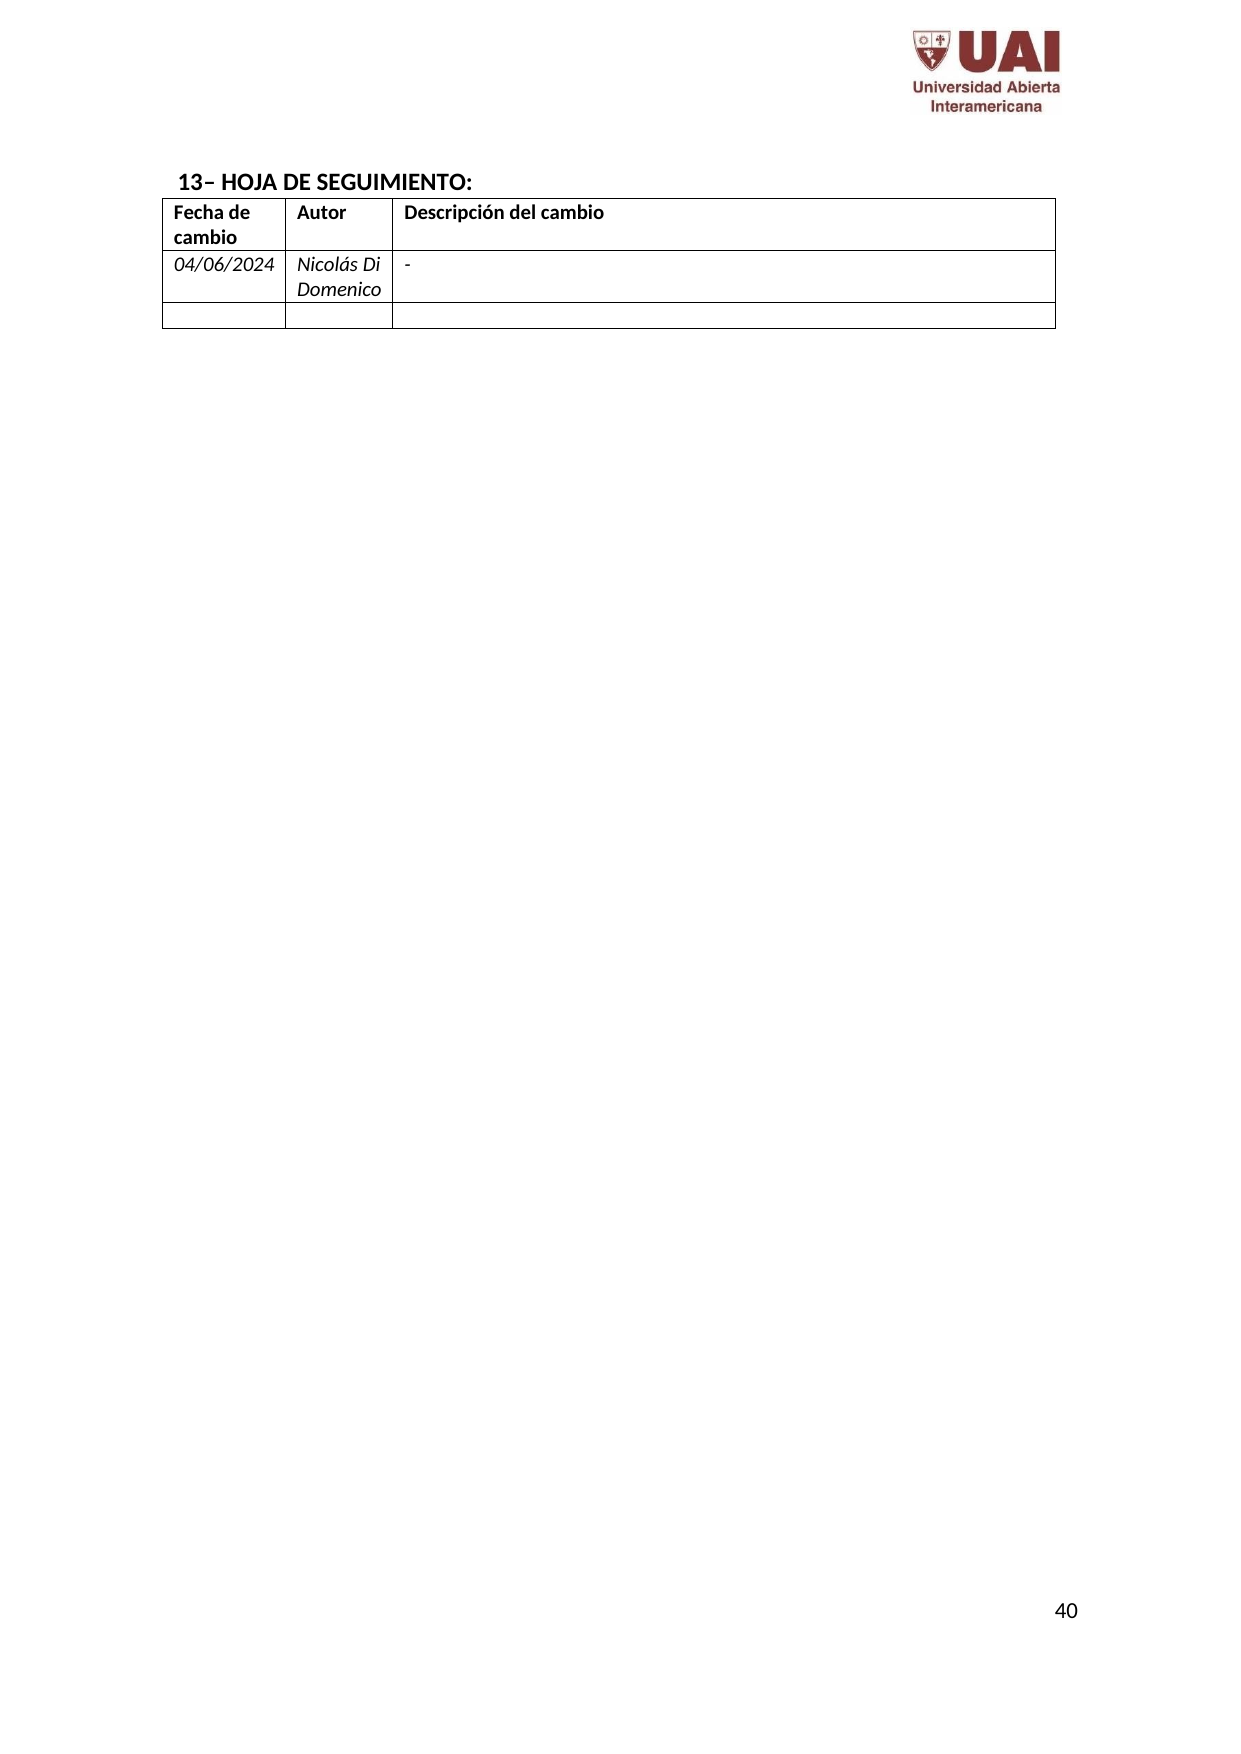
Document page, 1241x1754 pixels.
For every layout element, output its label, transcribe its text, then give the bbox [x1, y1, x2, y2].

table_header Fecha de cambio [163, 199, 285, 250]
picture [910, 27, 1062, 115]
table_cell 04/06/2024 [163, 251, 285, 302]
table_cell [393, 303, 1055, 328]
table_cell - [393, 251, 1055, 302]
list – HOJA DE SEGUIMIENTO: [177, 166, 1050, 196]
table_cell Nicolás Di Domenico [286, 251, 392, 302]
table_cell [286, 303, 392, 328]
table_cell [163, 303, 285, 328]
table_header Autor [286, 199, 392, 250]
table_header Descripción del cambio [393, 199, 1055, 250]
